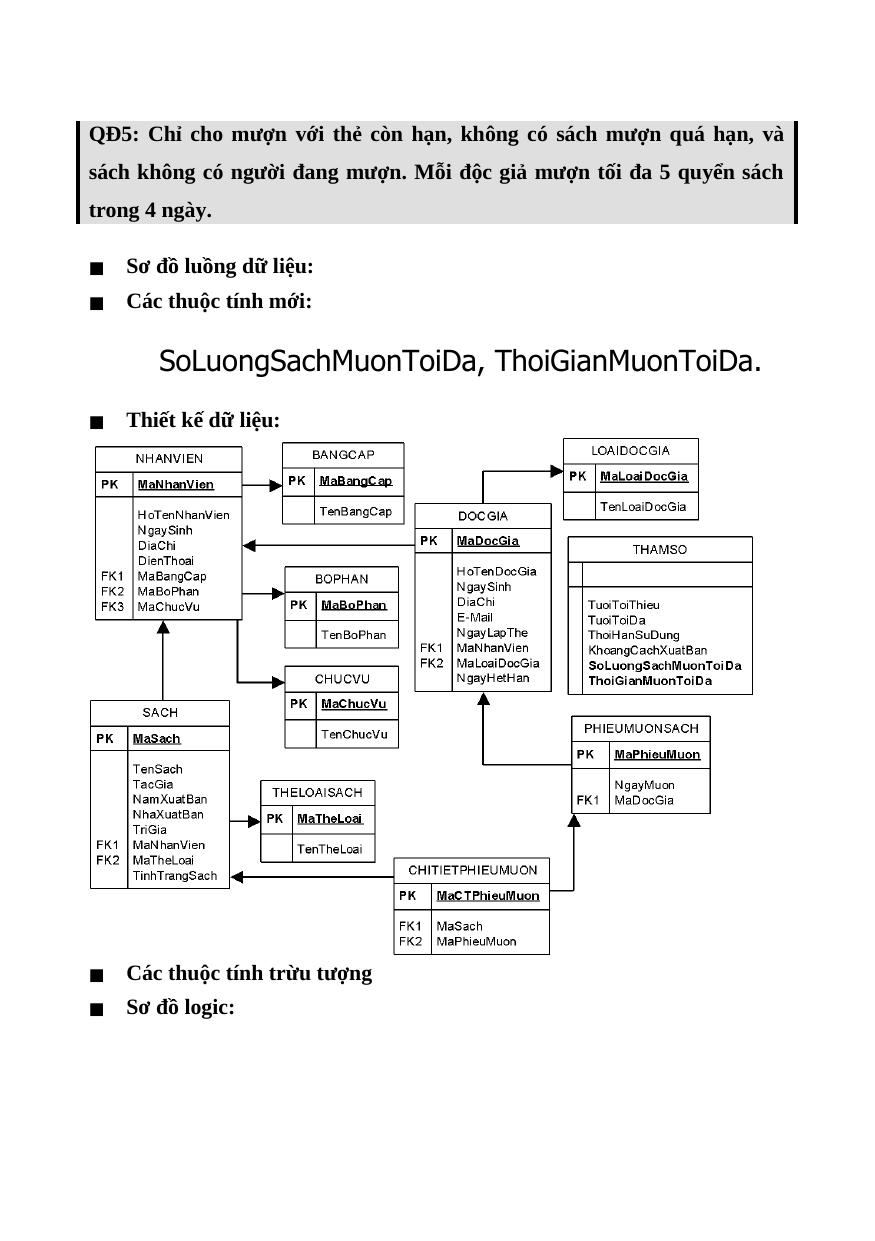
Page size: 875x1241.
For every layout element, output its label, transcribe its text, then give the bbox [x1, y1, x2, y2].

list Các thuộc tính trừu tượng [88, 956, 786, 990]
list Sơ đồ luồng dữ liệu: [88, 249, 786, 283]
list Các thuộc tính mới: [88, 283, 786, 318]
list Thiết kế dữ liệu: [88, 403, 786, 437]
text SoLuongSachMuonToiDa, ThoiGianMuonToiDa. [159, 343, 786, 378]
list Sơ đồ logic: [88, 990, 786, 1024]
text QĐ5: Chỉ cho mượn với thẻ còn hạn, không có sách mượn quá hạn, và sách không có người đang mượn. Mỗi độc giả mượn tối đa 5 quyển sách trong 4 ngày. [80, 121, 794, 224]
picture [88, 437, 754, 956]
